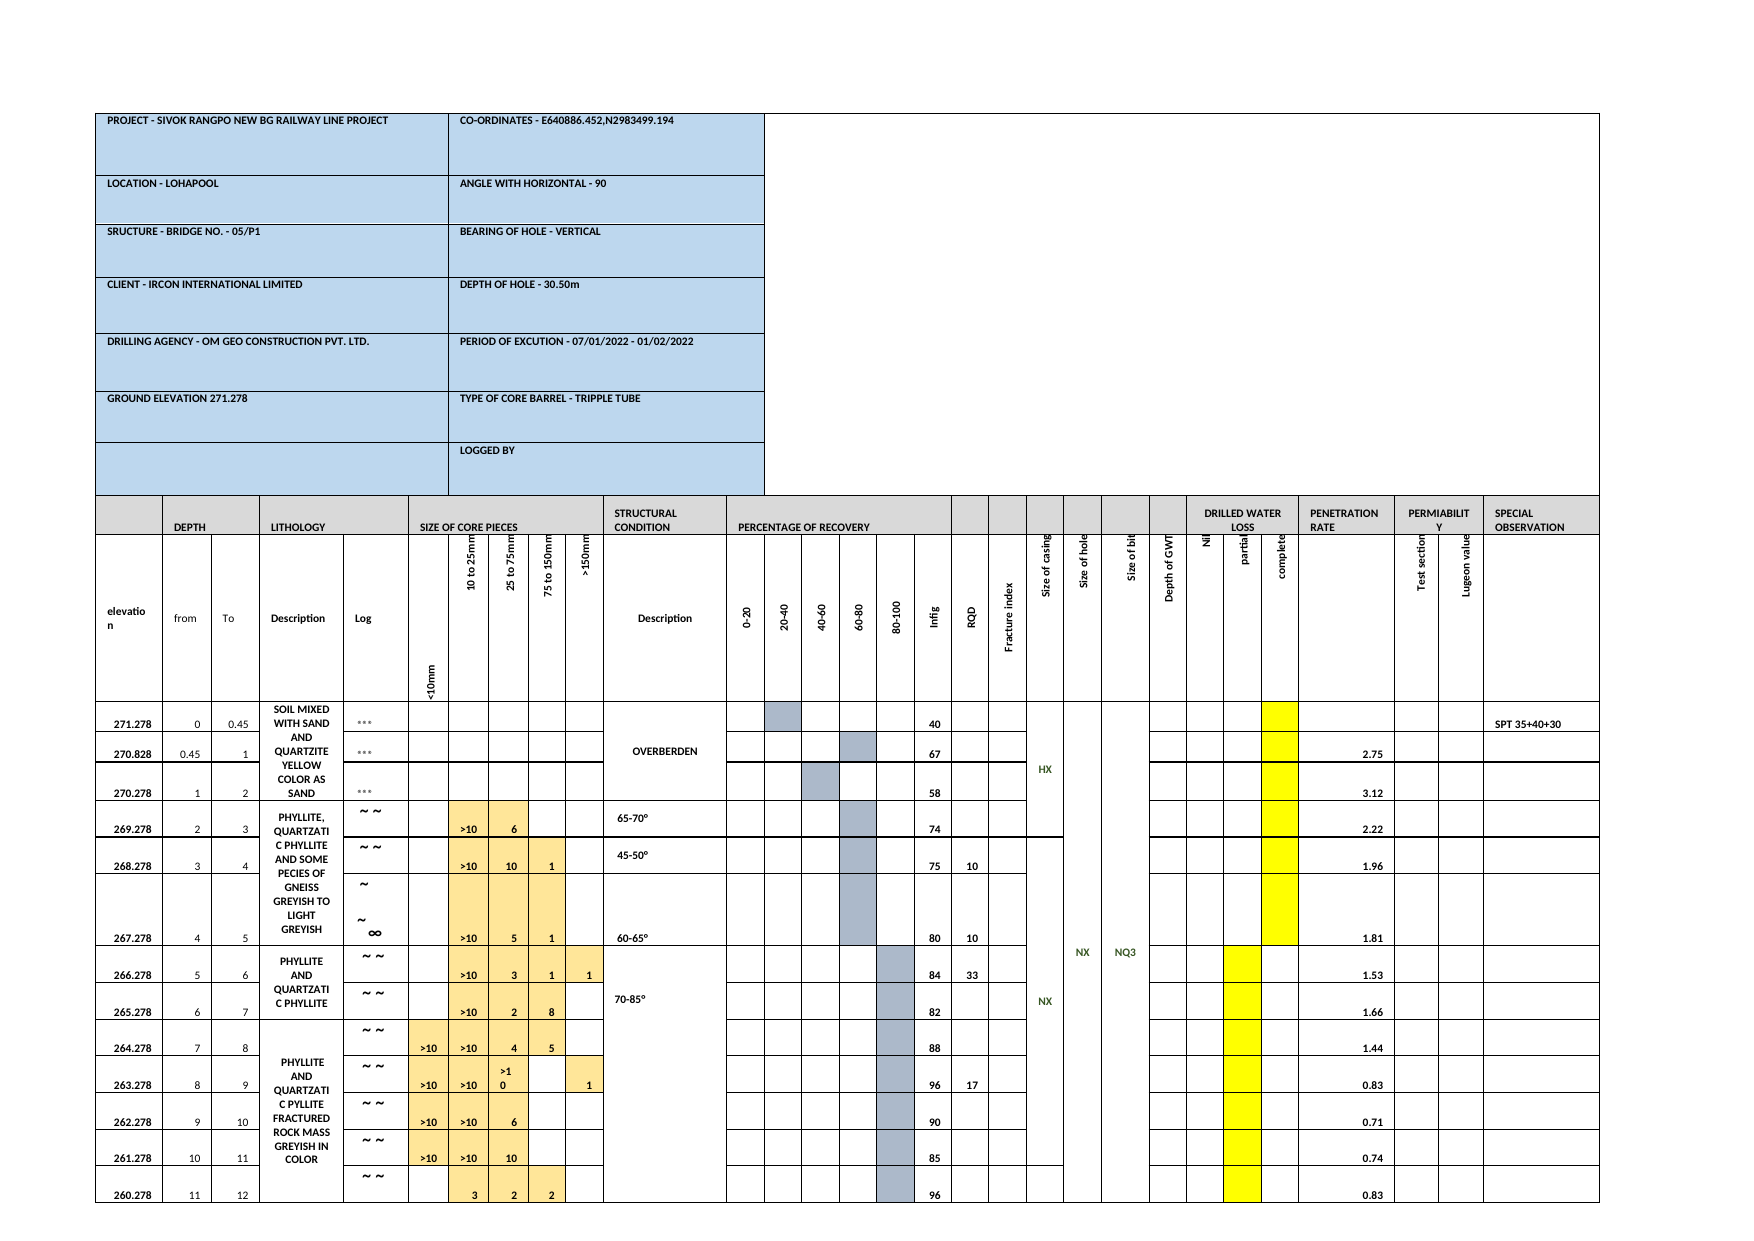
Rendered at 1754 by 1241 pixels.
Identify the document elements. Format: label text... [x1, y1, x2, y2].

table_cell 84 [915, 946, 951, 982]
table_cell Depth of GWT [1150, 535, 1186, 701]
table_cell [1439, 732, 1483, 761]
table_cell [952, 732, 988, 761]
table_cell PERIOD OF EXCUTION - 07/01/2022 - 01/02/2022 [449, 334, 764, 391]
table_cell [840, 702, 876, 731]
table_cell [1224, 1093, 1261, 1129]
table_cell 271.278 [96, 702, 162, 731]
table_cell [765, 1056, 801, 1092]
table_cell [529, 702, 565, 731]
table_cell [765, 838, 801, 873]
table_cell [840, 1020, 876, 1055]
table_cell TYPE OF CORE BARREL - TRIPPLE TUBE [449, 392, 764, 442]
table_cell [1484, 1130, 1599, 1165]
table_cell >10 [489, 1056, 528, 1092]
table_cell [802, 838, 839, 873]
table_cell 11 [212, 1130, 259, 1165]
table_cell [989, 1093, 1026, 1129]
table_cell 85 [915, 1130, 951, 1165]
table_cell [765, 1166, 801, 1202]
table_cell ®®® [344, 763, 408, 800]
table_cell 2 [163, 801, 211, 836]
table_cell 1 [566, 1056, 603, 1092]
table_cell [989, 496, 1026, 534]
table_cell [449, 732, 488, 761]
table_cell [989, 838, 1026, 873]
table_cell 1.44 [1299, 1020, 1394, 1055]
table_cell NX [1064, 702, 1101, 1202]
table_cell [566, 732, 603, 761]
table_cell [877, 838, 914, 873]
table_cell [1395, 1093, 1438, 1129]
table_cell [1484, 801, 1599, 836]
table_cell 1.81 [1299, 874, 1394, 945]
table_cell [1395, 1020, 1438, 1055]
table_cell [802, 946, 839, 982]
table_cell 0.74 [1299, 1130, 1394, 1165]
table_cell [765, 1130, 801, 1165]
table_cell [765, 801, 801, 836]
table_cell [765, 732, 801, 761]
table_cell [1484, 732, 1599, 761]
table_cell [1484, 763, 1599, 800]
table_cell [1439, 983, 1483, 1019]
table_cell 0 [163, 702, 211, 731]
table_cell [1150, 838, 1186, 873]
table_cell [1262, 732, 1298, 761]
table_cell [802, 801, 839, 836]
table_cell [802, 732, 839, 761]
table_cell [877, 1056, 914, 1092]
table_cell ˜˜͌ [344, 838, 408, 873]
table_cell [1224, 801, 1261, 836]
table_cell 65-70° [604, 801, 726, 836]
table_cell 10 [952, 838, 988, 873]
table_cell SPT 35+40+30 [1484, 702, 1599, 731]
table_cell 10 [489, 1130, 528, 1165]
table_cell PENETRATION RATE [1299, 496, 1394, 534]
table_cell 12 [212, 1166, 259, 1202]
table_cell elevation [96, 535, 162, 701]
table_cell PERCENTAGE OF RECOVERY [727, 496, 951, 534]
table_cell [727, 874, 764, 945]
table_cell [952, 1020, 988, 1055]
table_cell [727, 1056, 764, 1092]
table_cell [1439, 1020, 1483, 1055]
table_cell [1484, 946, 1599, 982]
table_cell [802, 1056, 839, 1092]
table_cell ˜˜͌ [344, 983, 408, 1019]
table_cell [1150, 874, 1186, 945]
table_cell 266.278 [96, 946, 162, 982]
table_cell [877, 1166, 914, 1202]
table_cell 6 [163, 983, 211, 1019]
table_cell Infig [915, 535, 951, 701]
table_cell [952, 763, 988, 800]
table_cell [1395, 983, 1438, 1019]
table_cell complete [1262, 535, 1298, 701]
table_cell [1395, 702, 1438, 731]
table_cell [1262, 874, 1298, 945]
table_cell 3 [489, 946, 528, 982]
table_cell [952, 1130, 988, 1165]
table_cell 75 [915, 838, 951, 873]
table_cell [1439, 946, 1483, 982]
table_cell [1150, 983, 1186, 1019]
table_cell 6 [489, 801, 528, 836]
table_cell [409, 874, 448, 945]
table_cell [802, 1020, 839, 1055]
table_cell [802, 763, 839, 800]
table_cell [1224, 1056, 1261, 1092]
table_cell DRILLED WATER LOSS [1187, 496, 1298, 534]
table_cell [727, 702, 764, 731]
table_cell [802, 874, 839, 945]
table_cell >10 [449, 1020, 488, 1055]
table_cell [1027, 1166, 1063, 1202]
table_cell [989, 1130, 1026, 1165]
table_cell 268.278 [96, 838, 162, 873]
table_cell <10mm [409, 535, 448, 701]
table_cell [409, 946, 448, 982]
table_cell [1484, 838, 1599, 873]
table_cell 0-20 [727, 535, 764, 701]
table_cell 58 [915, 763, 951, 800]
table_cell [727, 1130, 764, 1165]
table_cell 267.278 [96, 874, 162, 945]
table_header CO-ORDINATES - E640886.452,N2983499.194 [449, 114, 764, 175]
table_cell 2 [489, 983, 528, 1019]
table_cell GROUND ELEVATION 271.278 [96, 392, 448, 442]
table_cell [1150, 763, 1186, 800]
table_cell [1187, 732, 1223, 761]
table_cell 6 [489, 1093, 528, 1129]
table_cell [1187, 946, 1223, 982]
table_cell [802, 702, 839, 731]
table_cell [409, 1166, 448, 1202]
table_cell LITHOLOGY [260, 496, 408, 534]
table_cell [765, 702, 801, 731]
table_cell [1224, 946, 1261, 982]
table_cell [566, 838, 603, 873]
table_cell [1439, 763, 1483, 800]
table_cell [989, 801, 1026, 836]
table_cell ˜˜͌ [344, 1166, 408, 1202]
table_cell 9 [212, 1056, 259, 1092]
table_cell [840, 838, 876, 873]
table_cell [409, 983, 448, 1019]
table_cell Log [344, 535, 408, 701]
table_cell 2 [212, 763, 259, 800]
table_cell 25 to 75mm [489, 535, 528, 701]
table_cell [877, 874, 914, 945]
table_cell [449, 763, 488, 800]
table_cell [952, 801, 988, 836]
table_cell SPECIAL OBSERVATION [1484, 496, 1599, 534]
table_cell >10 [449, 1056, 488, 1092]
table_cell [802, 983, 839, 1019]
table_cell [840, 874, 876, 945]
table_cell 75 to 150mm [529, 535, 565, 701]
table_cell 10 [952, 874, 988, 945]
table_cell [840, 763, 876, 800]
table_cell [727, 732, 764, 761]
table_cell 263.278 [96, 1056, 162, 1092]
table_cell RQD [952, 535, 988, 701]
table_cell 3 [449, 1166, 488, 1202]
table_cell [727, 838, 764, 873]
table_cell [529, 1130, 565, 1165]
table_cell [765, 874, 801, 945]
table_cell 1.53 [1299, 946, 1394, 982]
table_cell [877, 983, 914, 1019]
table_cell [989, 1056, 1026, 1092]
table_cell [529, 1056, 565, 1092]
table_cell 1 [529, 874, 565, 945]
table_cell [409, 801, 448, 836]
table_cell 1 [529, 946, 565, 982]
table_cell 0.71 [1299, 1093, 1394, 1129]
table_cell [529, 1093, 565, 1129]
table_cell 8 [212, 1020, 259, 1055]
table_cell ANGLE WITH HORIZONTAL - 90 [449, 176, 764, 223]
table_cell DEPTH [163, 496, 259, 534]
table_cell [1064, 496, 1101, 534]
table_cell [1439, 1093, 1483, 1129]
table_cell Fracture index [989, 535, 1026, 701]
table_cell [1102, 496, 1149, 534]
table_cell [529, 732, 565, 761]
table_cell ˜˜͌ [344, 1093, 408, 1129]
table_cell partial [1224, 535, 1261, 701]
table_cell [1187, 1093, 1223, 1129]
table_cell [840, 983, 876, 1019]
table_cell [1224, 1020, 1261, 1055]
table_cell [1262, 1020, 1298, 1055]
table_cell [840, 732, 876, 761]
table_cell >10 [449, 946, 488, 982]
table_cell 60-80 [840, 535, 876, 701]
table_cell >10 [409, 1020, 448, 1055]
table_cell Description [604, 535, 726, 701]
table_cell OVERBERDEN [604, 702, 726, 800]
table_cell 2 [529, 1166, 565, 1202]
table_cell >10 [449, 801, 488, 836]
table_cell [1299, 535, 1394, 701]
table_cell [1224, 1166, 1261, 1202]
table_cell [1150, 496, 1186, 534]
table_cell [877, 732, 914, 761]
table_cell [1224, 702, 1261, 731]
table_cell [802, 1166, 839, 1202]
table_cell DEPTH OF HOLE - 30.50m [449, 278, 764, 333]
table_cell CLIENT - IRCON INTERNATIONAL LIMITED [96, 278, 448, 333]
table_cell 96 [915, 1056, 951, 1092]
table_cell [409, 702, 448, 731]
table_cell 67 [915, 732, 951, 761]
table_cell from [163, 535, 211, 701]
table_cell [765, 983, 801, 1019]
table_cell [1299, 702, 1394, 731]
table_cell 1.96 [1299, 838, 1394, 873]
table_cell 3 [212, 801, 259, 836]
table_cell [989, 983, 1026, 1019]
table_cell 8 [529, 983, 565, 1019]
table_cell >10 [449, 1093, 488, 1129]
table_cell [989, 946, 1026, 982]
table_cell [1439, 801, 1483, 836]
table_cell [1150, 1093, 1186, 1129]
table_cell Size of casing [1027, 535, 1063, 701]
table_cell [877, 1020, 914, 1055]
table_cell [1150, 1130, 1186, 1165]
table_cell [1224, 983, 1261, 1019]
table_cell Description [260, 535, 343, 701]
table_cell [1484, 1056, 1599, 1092]
table_cell 0.45 [163, 732, 211, 761]
table_cell 264.278 [96, 1020, 162, 1055]
table_cell 45-50° [604, 838, 726, 873]
table_cell 96 [915, 1166, 951, 1202]
table_cell [727, 1020, 764, 1055]
table_cell [877, 1093, 914, 1129]
table_cell [989, 763, 1026, 800]
table_cell [952, 1093, 988, 1129]
table_cell 0.83 [1299, 1056, 1394, 1092]
table_cell 7 [163, 1020, 211, 1055]
table_cell SRUCTURE - BRIDGE NO. - 05/P1 [96, 225, 448, 277]
table_cell [727, 763, 764, 800]
table_cell [489, 702, 528, 731]
table_cell [1224, 1130, 1261, 1165]
table_cell Nil [1187, 535, 1223, 701]
table_cell [1395, 838, 1438, 873]
table_cell 2.22 [1299, 801, 1394, 836]
table_cell [1150, 1056, 1186, 1092]
table_cell [802, 1130, 839, 1165]
table_cell [727, 1093, 764, 1129]
table_cell 82 [915, 983, 951, 1019]
table_cell [1187, 801, 1223, 836]
table_cell [1262, 1166, 1298, 1202]
table_cell [449, 702, 488, 731]
table_cell [1262, 1056, 1298, 1092]
table_cell [1439, 838, 1483, 873]
table_cell NX [1027, 838, 1063, 1165]
table_cell [1224, 838, 1261, 873]
table_cell [1439, 874, 1483, 945]
table_cell [952, 702, 988, 731]
table_cell [765, 946, 801, 982]
table_cell 10 [489, 838, 528, 873]
table_cell 40 [915, 702, 951, 731]
table_cell [1224, 874, 1261, 945]
table_cell 33 [952, 946, 988, 982]
table_cell 5 [489, 874, 528, 945]
table_cell [840, 1093, 876, 1129]
table_cell [1395, 946, 1438, 982]
table_cell [409, 763, 448, 800]
table_cell 1 [529, 838, 565, 873]
table_cell 17 [952, 1056, 988, 1092]
table_cell 6 [212, 946, 259, 982]
table_cell [952, 1166, 988, 1202]
table_cell [566, 1166, 603, 1202]
table_cell 3 [163, 838, 211, 873]
table_cell [1150, 732, 1186, 761]
table_cell [1187, 763, 1223, 800]
table_cell 8 [163, 1056, 211, 1092]
table_cell [877, 946, 914, 982]
table_cell 5 [212, 874, 259, 945]
table_cell [489, 763, 528, 800]
table_cell 269.278 [96, 801, 162, 836]
table_cell DRILLING AGENCY - OM GEO CONSTRUCTION PVT. LTD. [96, 334, 448, 391]
table_cell [1484, 874, 1599, 945]
table_cell PHYLLITE AND QUARTZATIC PYLLITE FRACTURED ROCK MASS GREYISH IN COLOR [260, 1020, 343, 1202]
table_cell SIZE OF CORE PIECES [409, 496, 603, 534]
table_cell Size of bit [1102, 535, 1149, 701]
table_cell [1439, 702, 1483, 731]
table_cell [840, 946, 876, 982]
table_cell 4 [163, 874, 211, 945]
table_cell Test section [1395, 535, 1438, 701]
table_cell >10 [449, 838, 488, 873]
table_cell [1395, 1056, 1438, 1092]
table_cell 70-85° 70-85° [604, 946, 726, 1202]
table_cell [1395, 874, 1438, 945]
table_cell SOIL MIXED WITH SAND AND QUARTZITE YELLOW COLOR AS SAND [260, 702, 343, 800]
table_cell >10 [409, 1056, 448, 1092]
table_cell NQ3 [1102, 702, 1149, 1202]
table_cell [877, 801, 914, 836]
table_cell [1395, 1166, 1438, 1202]
table_cell 265.278 [96, 983, 162, 1019]
table_cell [877, 763, 914, 800]
table_cell [1187, 1166, 1223, 1202]
table_cell [1150, 946, 1186, 982]
table_cell [1224, 763, 1261, 800]
table_cell 74 [915, 801, 951, 836]
table_cell [989, 1166, 1026, 1202]
table_cell 1.66 [1299, 983, 1394, 1019]
table_cell [840, 1056, 876, 1092]
table_cell BEARING OF HOLE - VERTICAL [449, 225, 764, 277]
table_cell HX [1027, 702, 1063, 836]
table_cell 2.75 [1299, 732, 1394, 761]
table_cell [1262, 763, 1298, 800]
table_cell 80-100 [877, 535, 914, 701]
table_cell [529, 763, 565, 800]
table_cell [952, 983, 988, 1019]
table_cell [409, 732, 448, 761]
table_cell [566, 1093, 603, 1129]
table_cell ®®® [344, 702, 408, 731]
table_cell 4 [212, 838, 259, 873]
table_cell [727, 983, 764, 1019]
table_cell [1439, 1130, 1483, 1165]
table_cell >10 [449, 983, 488, 1019]
table_cell [566, 1020, 603, 1055]
table_cell 5 [529, 1020, 565, 1055]
table_cell 10 [212, 1093, 259, 1129]
table_cell 270.278 [96, 763, 162, 800]
table_cell [989, 874, 1026, 945]
table_cell [989, 732, 1026, 761]
table_cell [1150, 702, 1186, 731]
table_cell [1439, 1166, 1483, 1202]
table_cell [566, 763, 603, 800]
table_cell 0.45 [212, 702, 259, 731]
table_cell [1262, 946, 1298, 982]
table_cell 7 [212, 983, 259, 1019]
table_cell 90 [915, 1093, 951, 1129]
table_cell [489, 732, 528, 761]
table_cell [1262, 838, 1298, 873]
table_cell [566, 1130, 603, 1165]
table_cell [96, 443, 448, 495]
table_cell [1484, 1093, 1599, 1129]
table_cell 262.278 [96, 1093, 162, 1129]
table_cell [529, 801, 565, 836]
table_cell 10 to 25mm [449, 535, 488, 701]
table_cell [840, 1166, 876, 1202]
table_cell [989, 702, 1026, 731]
table_cell [1150, 1020, 1186, 1055]
table_cell [840, 801, 876, 836]
table_cell [727, 801, 764, 836]
table_cell [1187, 1056, 1223, 1092]
table_cell 88 [915, 1020, 951, 1055]
table_cell 1 [212, 732, 259, 761]
table_cell ˜˜͌ [344, 1056, 408, 1092]
table_cell PERMIABILITY [1395, 496, 1483, 534]
table_cell 20-40 [765, 535, 801, 701]
table_cell 60-65° [604, 874, 726, 945]
table_cell 80 [915, 874, 951, 945]
table_header PROJECT - SIVOK RANGPO NEW BG RAILWAY LINE PROJECT [96, 114, 448, 175]
table_cell 3.12 [1299, 763, 1394, 800]
table_cell Lugeon value [1439, 535, 1483, 701]
table_cell PHYLLITE, QUARTZATIC PHYLLITE AND SOME PECIES OF GNEISS GREYISH TO LIGHT GREYISH [260, 801, 343, 945]
table_cell [566, 874, 603, 945]
table_cell [1262, 983, 1298, 1019]
table_cell 4 [489, 1020, 528, 1055]
table_cell [840, 1130, 876, 1165]
table_cell [1187, 1130, 1223, 1165]
table_cell 10 [163, 1130, 211, 1165]
table_cell >10 [409, 1130, 448, 1165]
table_cell [1262, 1093, 1298, 1129]
table_cell [1027, 496, 1063, 534]
table_cell [1150, 801, 1186, 836]
table_cell [1484, 1166, 1599, 1202]
table_cell 260.278 [96, 1166, 162, 1202]
table_cell 5 [163, 946, 211, 982]
table_cell [1484, 983, 1599, 1019]
table_cell [727, 1166, 764, 1202]
table_cell 261.278 [96, 1130, 162, 1165]
table_cell [952, 496, 988, 534]
table_cell 9 [163, 1093, 211, 1129]
table_cell [1395, 763, 1438, 800]
table_cell ˜˜͌ [344, 1020, 408, 1055]
table_cell [802, 1093, 839, 1129]
table_cell [566, 983, 603, 1019]
table_cell 2 [489, 1166, 528, 1202]
table_cell [1395, 801, 1438, 836]
table_cell [1187, 702, 1223, 731]
table_cell [566, 801, 603, 836]
table_cell [1187, 1020, 1223, 1055]
table_cell 0.83 [1299, 1166, 1394, 1202]
table_cell 1 [163, 763, 211, 800]
table_cell [1395, 1130, 1438, 1165]
table_cell [1187, 874, 1223, 945]
table_cell [765, 1093, 801, 1129]
table_cell ˜˜͌ [344, 801, 408, 836]
table_cell LOGGED BY [449, 443, 764, 495]
table_cell ˜˜͌ [344, 1130, 408, 1165]
table_cell PHYLLITE AND QUARTZATIC PHYLLITE [260, 946, 343, 1019]
table_cell [1262, 1130, 1298, 1165]
table_cell [765, 1020, 801, 1055]
table_cell >10 [449, 874, 488, 945]
table_cell [1484, 1020, 1599, 1055]
table_cell 11 [163, 1166, 211, 1202]
table_cell >10 [409, 1093, 448, 1129]
table_cell [877, 702, 914, 731]
table_cell [989, 1020, 1026, 1055]
table_cell [1187, 838, 1223, 873]
table_cell [765, 763, 801, 800]
table_cell [1150, 1166, 1186, 1202]
table_cell [566, 702, 603, 731]
table_cell [727, 946, 764, 982]
table_cell [1439, 1056, 1483, 1092]
table_cell [1395, 732, 1438, 761]
table_cell 1 [566, 946, 603, 982]
table_cell [1224, 732, 1261, 761]
table_cell STRUCTURAL CONDITION [604, 496, 726, 534]
table_cell ®®® [344, 732, 408, 761]
table_cell [1262, 702, 1298, 731]
table_cell ˜˜͌ [344, 946, 408, 982]
table_cell ˜˜͌∞ [344, 874, 408, 945]
table_cell LOCATION - LOHAPOOL [96, 176, 448, 223]
table_cell Size of hole [1064, 535, 1101, 701]
table_cell [877, 1130, 914, 1165]
table_header [765, 114, 1599, 495]
table_cell [1187, 983, 1223, 1019]
table_cell [96, 496, 162, 534]
table_cell To [212, 535, 259, 701]
table_cell [409, 838, 448, 873]
table_cell 40-60 [802, 535, 839, 701]
table_cell [1262, 801, 1298, 836]
table_cell [1484, 535, 1599, 701]
table_cell >150mm [566, 535, 603, 701]
table_cell 270.828 [96, 732, 162, 761]
table_cell >10 [449, 1130, 488, 1165]
